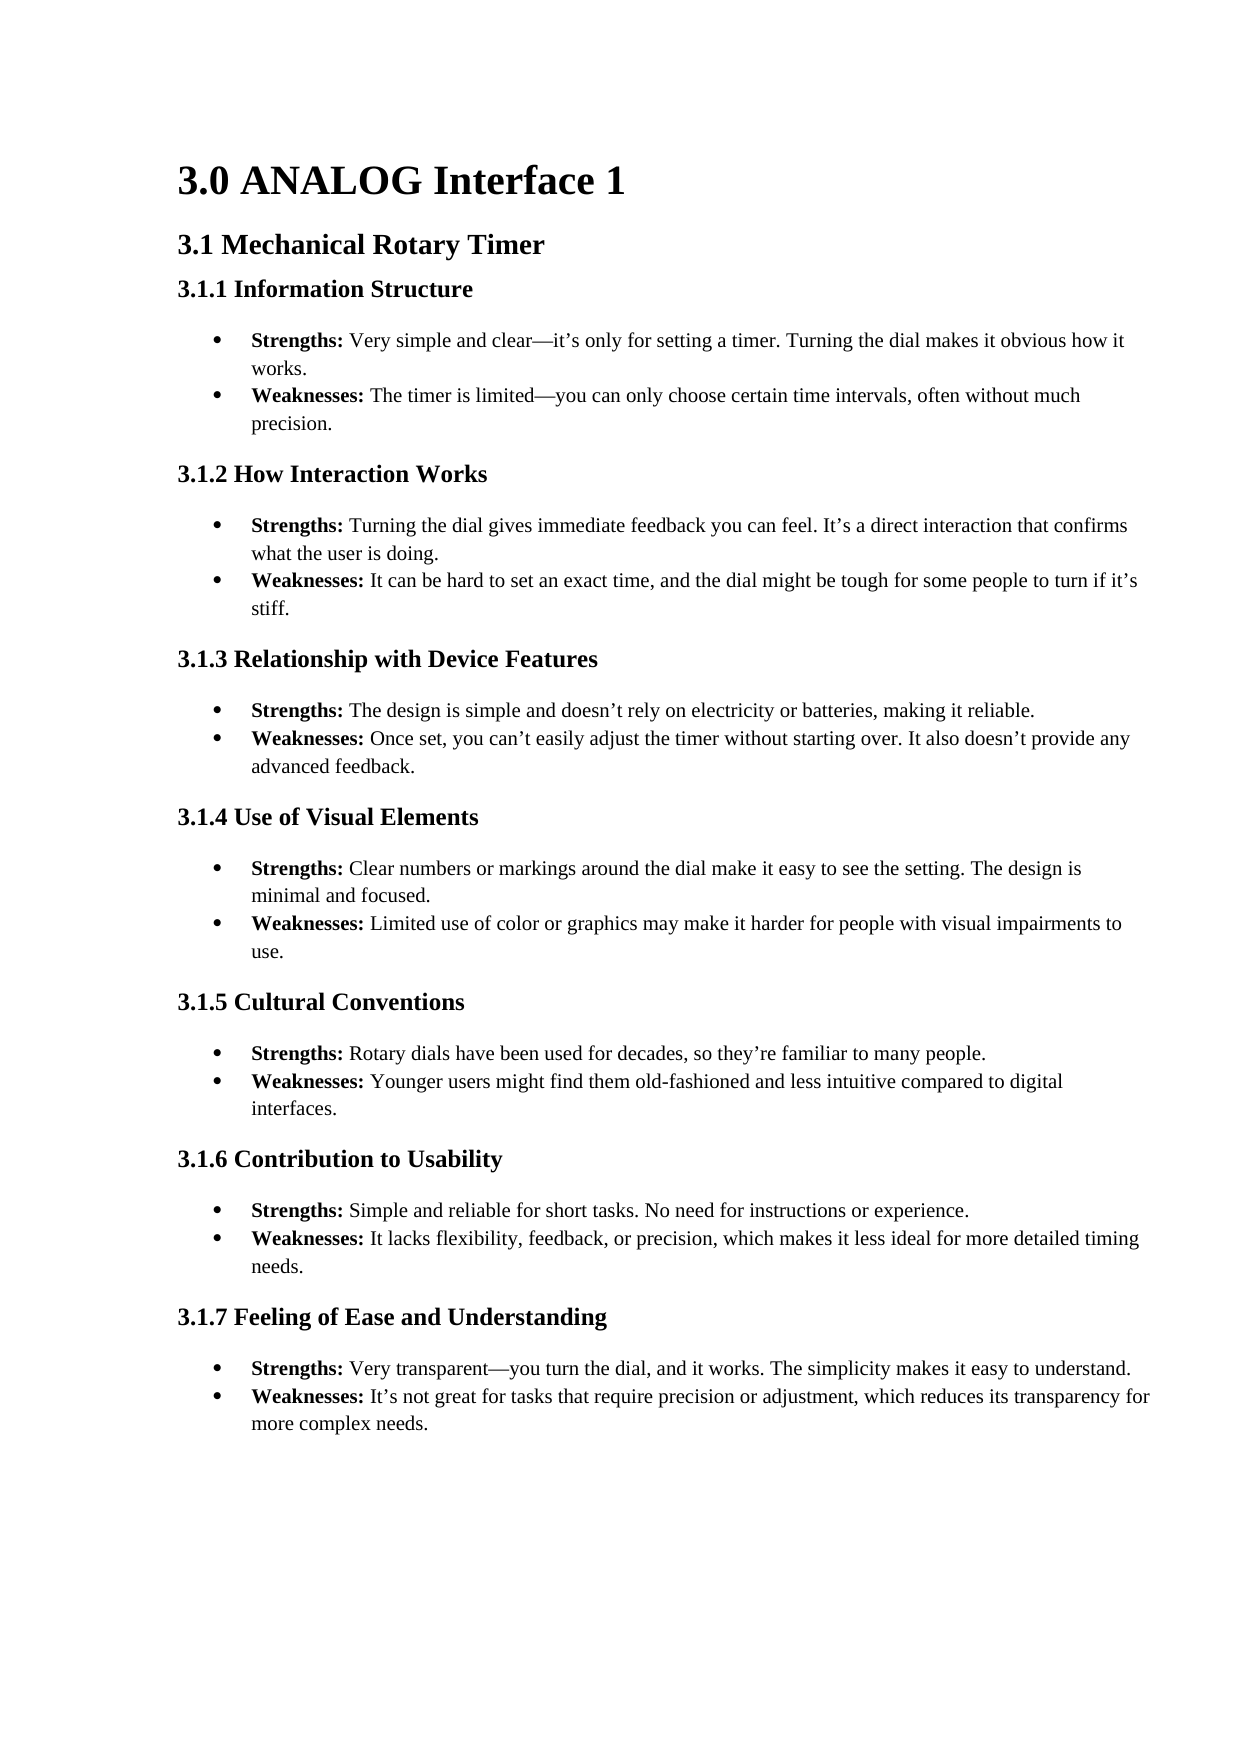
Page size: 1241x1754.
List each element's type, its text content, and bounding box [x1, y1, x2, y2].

list Strengths: Turning the dial gives immediate feedback you can feel. It’s a direct interaction that confirms what the user is doing. [213, 513, 1152, 565]
list Strengths: Clear numbers or markings around the dial make it easy to see the setting. The design is minimal and focused. [213, 856, 1152, 907]
text 3.1.3 Relationship with Device Features [177, 644, 1152, 673]
list Weaknesses: Limited use of color or graphics may make it harder for people with visual impairments to use. [213, 911, 1152, 963]
list Strengths: Very simple and clear—it’s only for setting a timer. Turning the dial makes it obvious how it works. [213, 328, 1152, 380]
list Weaknesses: The timer is limited—you can only choose certain time intervals, often without much precision. [213, 383, 1152, 435]
subtitle 3.1 Mechanical Rotary Timer [177, 227, 1152, 261]
text 3.1.6 Contribution to Usability [177, 1144, 1152, 1173]
text 3.1.1 Information Structure [177, 274, 1152, 303]
list Strengths: Simple and reliable for short tasks. No need for instructions or experience. [213, 1198, 1152, 1222]
list Weaknesses: Younger users might find them old-fashioned and less intuitive compared to digital interfaces. [213, 1068, 1152, 1120]
list Weaknesses: It’s not great for tasks that require precision or adjustment, which reduces its transparency for more complex needs. [213, 1383, 1152, 1435]
subtitle 3.0 ANALOG Interface 1 [177, 156, 1152, 203]
list Strengths: Very transparent—you turn the dial, and it works. The simplicity makes it easy to understand. [213, 1356, 1152, 1380]
list Strengths: The design is simple and doesn’t rely on electricity or batteries, making it reliable. [213, 698, 1152, 722]
list Strengths: Rotary dials have been used for decades, so they’re familiar to many people. [213, 1041, 1152, 1065]
list Weaknesses: Once set, you can’t easily adjust the timer without starting over. It also doesn’t provide any advanced feedback. [213, 726, 1152, 778]
text 3.1.7 Feeling of Ease and Understanding [177, 1302, 1152, 1331]
text 3.1.5 Cultural Conventions [177, 987, 1152, 1016]
text 3.1.4 Use of Visual Elements [177, 802, 1152, 831]
list Weaknesses: It lacks flexibility, feedback, or precision, which makes it less ideal for more detailed timing needs. [213, 1226, 1152, 1278]
text 3.1.2 How Interaction Works [177, 459, 1152, 488]
list Weaknesses: It can be hard to set an exact time, and the dial might be tough for some people to turn if it’s stiff. [213, 568, 1152, 620]
